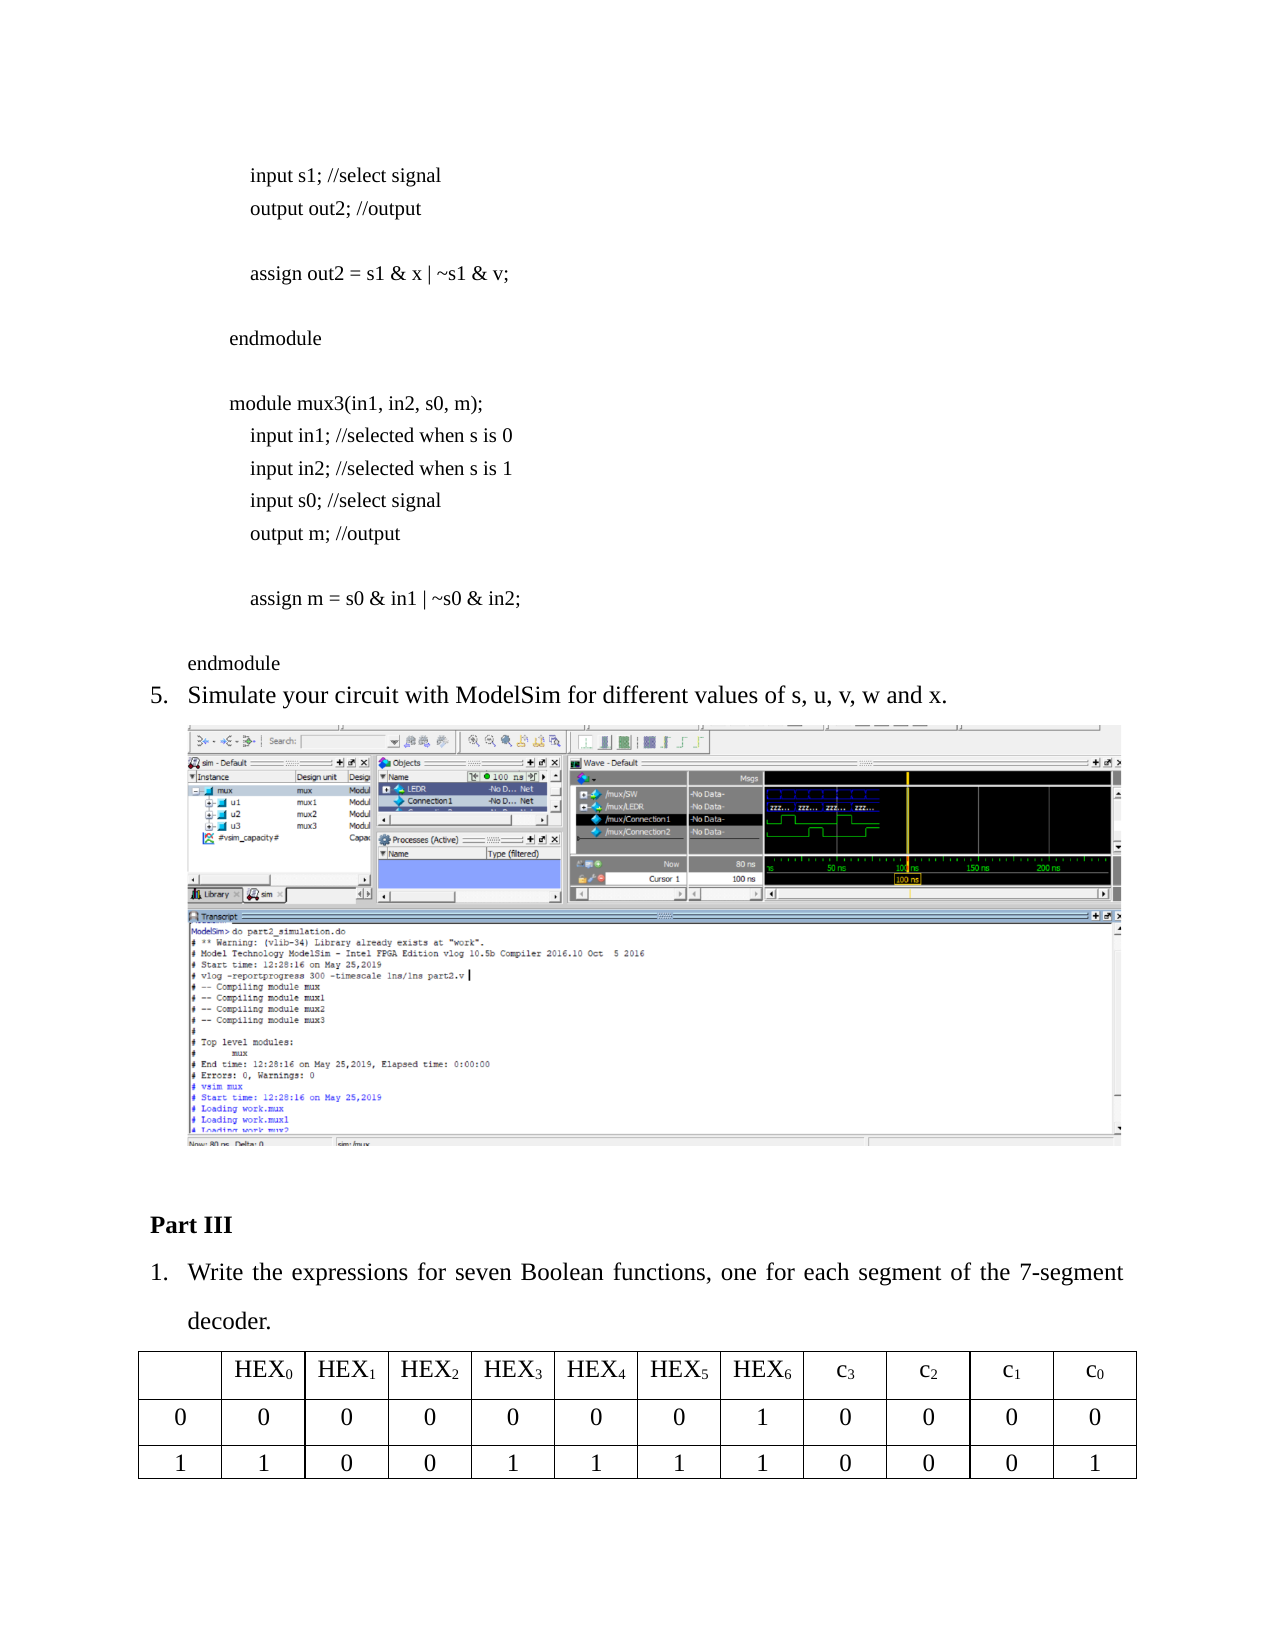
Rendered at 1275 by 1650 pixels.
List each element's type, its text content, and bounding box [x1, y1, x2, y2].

table_cell 0 [222, 1400, 304, 1445]
list output m; //output [187, 516, 1125, 549]
table_header c0 [1054, 1352, 1136, 1399]
table_cell 0 [804, 1400, 886, 1445]
table_cell 0 [971, 1400, 1053, 1445]
picture [187, 725, 1122, 1146]
table_header HEX1 [306, 1352, 388, 1399]
list endmodule [187, 646, 1125, 679]
table_header HEX5 [638, 1352, 720, 1399]
text Part III [150, 1208, 1125, 1241]
table_cell 0 [472, 1400, 554, 1445]
table_header c2 [887, 1352, 969, 1399]
table_header HEX2 [389, 1352, 471, 1399]
table_cell 0 [887, 1446, 969, 1478]
table_cell 0 [306, 1400, 388, 1445]
list Write the expressions for seven Boolean functions, one for each segment of the 7-segment decoder. [150, 1255, 1125, 1336]
table_header HEX6 [721, 1352, 803, 1399]
list output out2; //output [187, 191, 1125, 224]
table_cell 0 [1054, 1400, 1136, 1445]
table_cell 0 [971, 1446, 1053, 1478]
table_cell 0 [887, 1400, 969, 1445]
table_header c1 [971, 1352, 1053, 1399]
list input s1; //select signal [187, 159, 1125, 191]
list endmodule [187, 321, 1125, 354]
table_cell 1 [472, 1446, 554, 1478]
table_cell 1 [139, 1446, 221, 1478]
list assign out2 = s1 & x | ~s1 & v; [187, 256, 1125, 289]
list Simulate your circuit with ModelSim for different values of s, u, v, w and x. [150, 679, 1125, 711]
table_cell 0 [389, 1446, 471, 1478]
table_cell 0 [306, 1446, 388, 1478]
table_cell 0 [389, 1400, 471, 1445]
table_cell 1 [721, 1446, 803, 1478]
table_header HEX4 [555, 1352, 637, 1399]
table_header c3 [804, 1352, 886, 1399]
table_cell 0 [139, 1400, 221, 1445]
table_cell 0 [804, 1446, 886, 1478]
table_cell 0 [638, 1400, 720, 1445]
table_cell 0 [555, 1400, 637, 1445]
list module mux3(in1, in2, s0, m); [187, 386, 1125, 419]
list input in1; //selected when s is 0 [187, 419, 1125, 451]
table_cell 1 [555, 1446, 637, 1478]
list input s0; //select signal [187, 484, 1125, 516]
list assign m = s0 & in1 | ~s0 & in2; [187, 581, 1125, 614]
list input in2; //selected when s is 1 [187, 451, 1125, 484]
table_cell 1 [721, 1400, 803, 1445]
table_cell 1 [222, 1446, 304, 1478]
table_header [139, 1352, 221, 1399]
table_cell 1 [638, 1446, 720, 1478]
table_header HEX3 [472, 1352, 554, 1399]
table_cell 1 [1054, 1446, 1136, 1478]
table_header HEX0 [222, 1352, 304, 1399]
